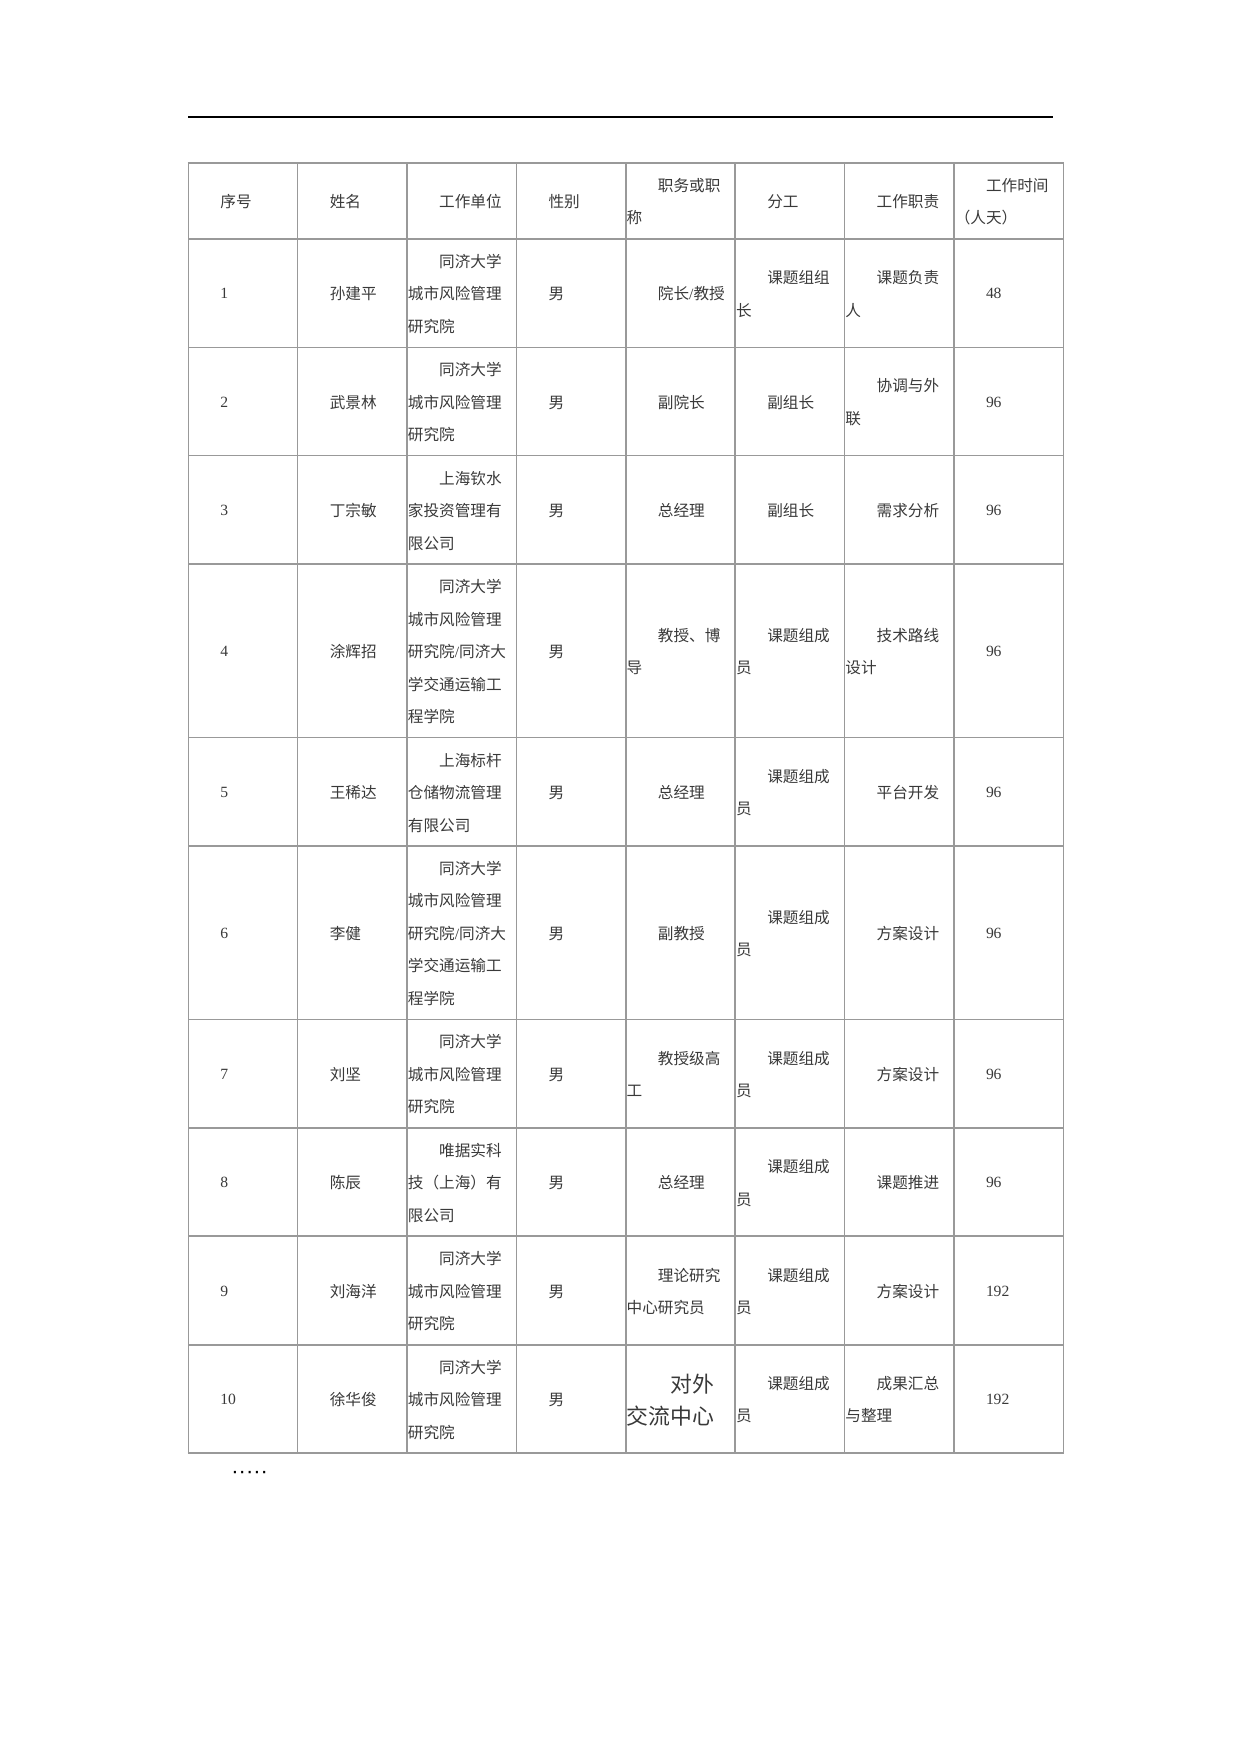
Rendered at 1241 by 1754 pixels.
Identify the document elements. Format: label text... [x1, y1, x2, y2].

table_cell 武景林 [298, 348, 406, 455]
table_header 工作职责 [845, 164, 953, 238]
table_cell 协调与外联 [845, 348, 953, 455]
table_cell 教授、博导 [627, 565, 734, 737]
table_header 性别 [517, 164, 625, 238]
table_cell 方案设计 [845, 847, 953, 1018]
table_header 工作时间（人天） [955, 164, 1063, 238]
table_cell 96 [955, 738, 1063, 845]
table_cell 同济大学城市风险管理研究院 [408, 1346, 516, 1452]
table_cell 4 [189, 565, 297, 737]
table_cell 同济大学城市风险管理研究院 [408, 348, 516, 455]
table_cell 陈辰 [298, 1129, 406, 1235]
table_header 分工 [736, 164, 844, 238]
table_cell 96 [955, 847, 1063, 1018]
table_cell 男 [517, 348, 625, 455]
table_cell 课题组成员 [736, 1020, 844, 1127]
table_cell 技术路线设计 [845, 565, 953, 737]
table_cell 男 [517, 738, 625, 845]
table_cell 同济大学城市风险管理研究院/同济大学交通运输工程学院 [408, 847, 516, 1018]
table_cell 刘坚 [298, 1020, 406, 1127]
table_cell 男 [517, 456, 625, 563]
table_cell 课题组成员 [736, 738, 844, 845]
table_cell 丁宗敏 [298, 456, 406, 563]
table_cell 方案设计 [845, 1237, 953, 1344]
table_cell 徐华俊 [298, 1346, 406, 1452]
table_cell 院长/教授 [627, 240, 734, 346]
table_cell 96 [955, 1020, 1063, 1127]
table_cell 需求分析 [845, 456, 953, 563]
table_cell 课题组成员 [736, 1346, 844, 1452]
table_cell 李健 [298, 847, 406, 1018]
table_cell 副组长 [736, 348, 844, 455]
table_cell 总经理 [627, 1129, 734, 1235]
table_cell 理论研究中心研究员 [627, 1237, 734, 1344]
table_cell 课题组成员 [736, 847, 844, 1018]
table_cell 涂辉招 [298, 565, 406, 737]
table_cell 总经理 [627, 456, 734, 563]
table_cell 刘海洋 [298, 1237, 406, 1344]
table_cell 5 [189, 738, 297, 845]
table_cell 男 [517, 1346, 625, 1452]
table_cell 男 [517, 565, 625, 737]
table_cell 48 [955, 240, 1063, 346]
table_cell 总经理 [627, 738, 734, 845]
table_cell 对外交流中心 [627, 1346, 734, 1452]
table_cell 7 [189, 1020, 297, 1127]
table_cell 96 [955, 348, 1063, 455]
text ····· [187, 1454, 1053, 1486]
table_cell 孙建平 [298, 240, 406, 346]
table_cell 课题负责人 [845, 240, 953, 346]
table_cell 96 [955, 456, 1063, 563]
table_cell 同济大学城市风险管理研究院 [408, 240, 516, 346]
table_cell 成果汇总与整理 [845, 1346, 953, 1452]
table_cell 男 [517, 240, 625, 346]
table_cell 副教授 [627, 847, 734, 1018]
table_cell 上海钦水家投资管理有限公司 [408, 456, 516, 563]
table_header 序号 [189, 164, 297, 238]
table_header 职务或职称 [627, 164, 734, 238]
table_cell 96 [955, 565, 1063, 737]
table_cell 课题组成员 [736, 1237, 844, 1344]
table_cell 男 [517, 1129, 625, 1235]
table_cell 副院长 [627, 348, 734, 455]
table_cell 同济大学城市风险管理研究院/同济大学交通运输工程学院 [408, 565, 516, 737]
table_cell 教授级高工 [627, 1020, 734, 1127]
table_cell 课题推进 [845, 1129, 953, 1235]
table_cell 男 [517, 847, 625, 1018]
table_cell 方案设计 [845, 1020, 953, 1127]
table_cell 课题组成员 [736, 565, 844, 737]
table_cell 6 [189, 847, 297, 1018]
table_cell 192 [955, 1237, 1063, 1344]
table_cell 唯据实科技（上海）有限公司 [408, 1129, 516, 1235]
table_cell 同济大学城市风险管理研究院 [408, 1020, 516, 1127]
table_cell 课题组组长 [736, 240, 844, 346]
table_cell 上海标杆仓储物流管理有限公司 [408, 738, 516, 845]
table_cell 9 [189, 1237, 297, 1344]
table_header 姓名 [298, 164, 406, 238]
table_cell 男 [517, 1020, 625, 1127]
table_cell 副组长 [736, 456, 844, 563]
table_cell 同济大学城市风险管理研究院 [408, 1237, 516, 1344]
table_cell 平台开发 [845, 738, 953, 845]
table_cell 8 [189, 1129, 297, 1235]
table_cell 192 [955, 1346, 1063, 1452]
table_cell 10 [189, 1346, 297, 1452]
table_cell 1 [189, 240, 297, 346]
table_cell 男 [517, 1237, 625, 1344]
table_cell 96 [955, 1129, 1063, 1235]
table_cell 王稀达 [298, 738, 406, 845]
table_cell 2 [189, 348, 297, 455]
table_header 工作单位 [408, 164, 516, 238]
table_cell 课题组成员 [736, 1129, 844, 1235]
table_cell 3 [189, 456, 297, 563]
